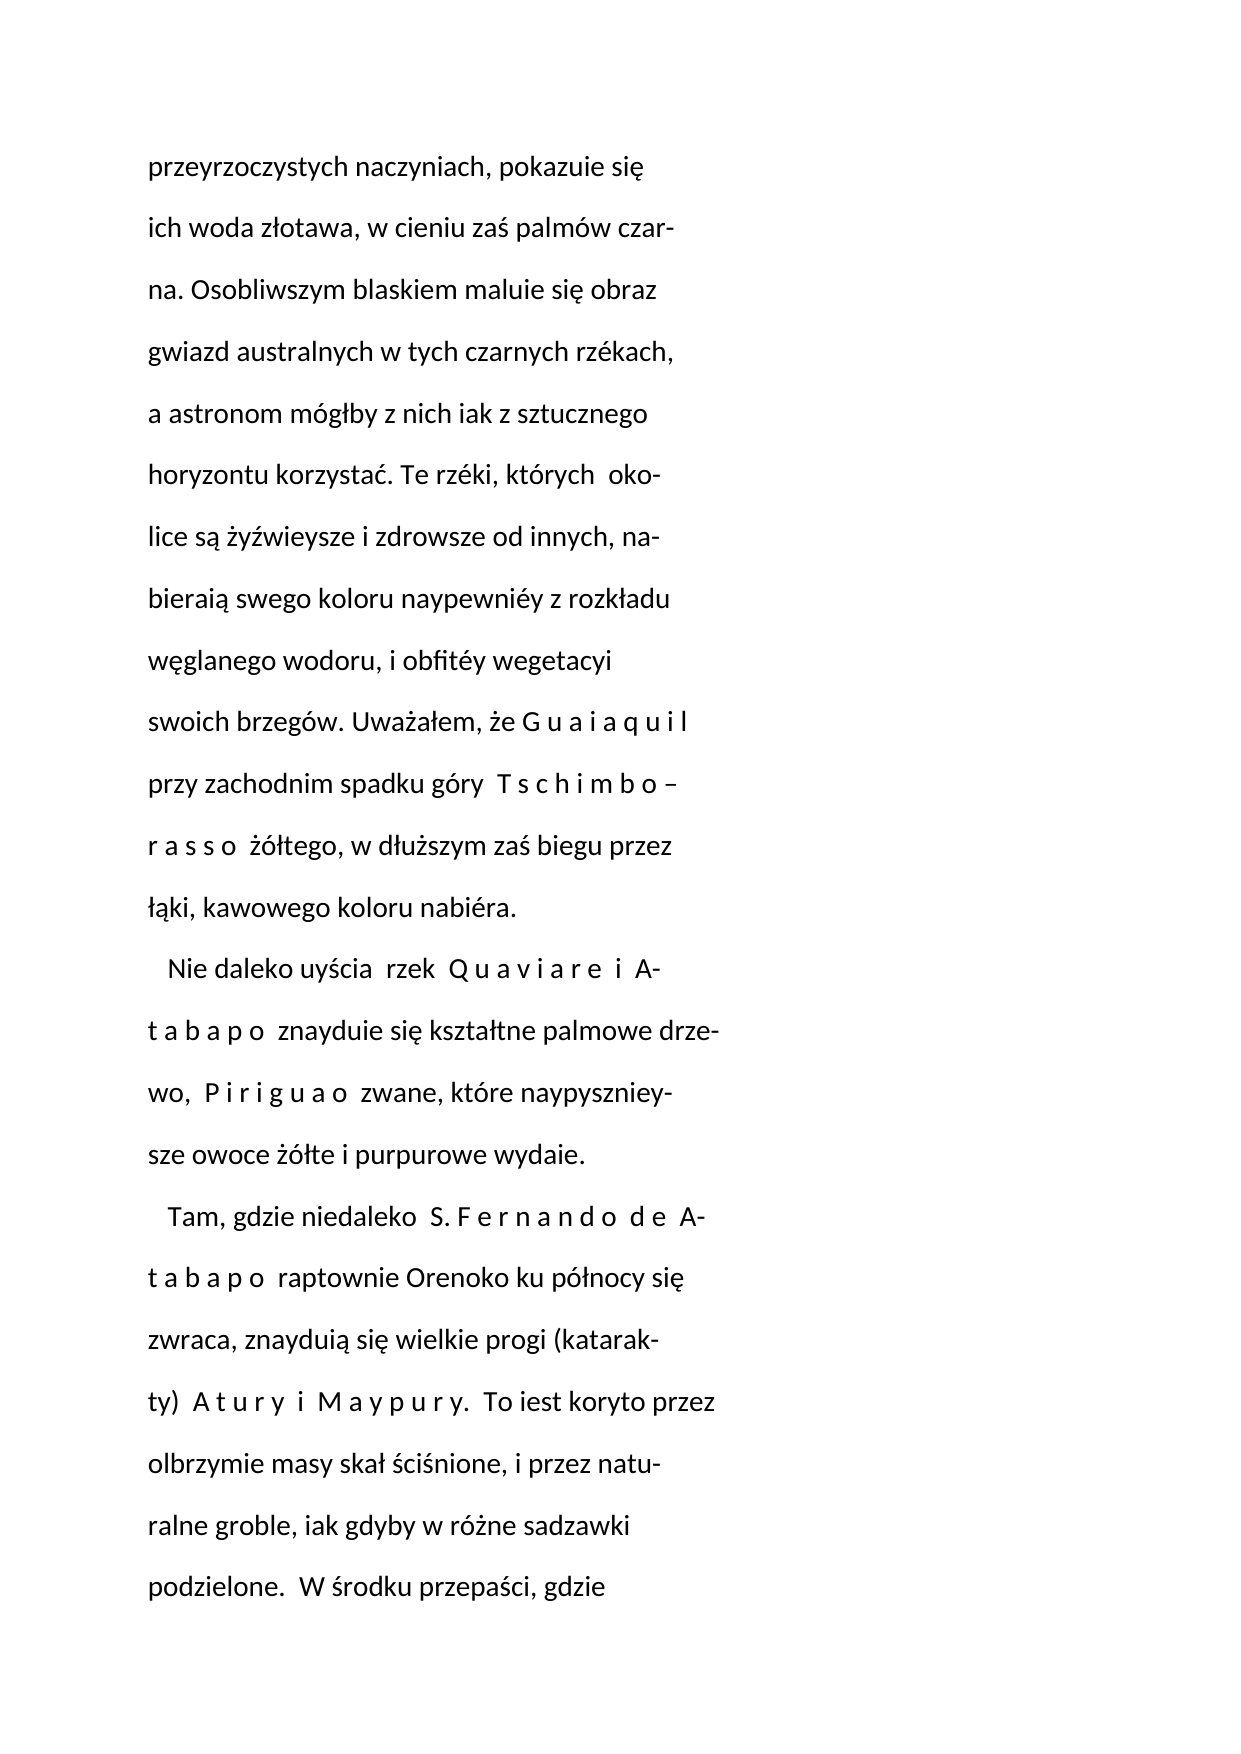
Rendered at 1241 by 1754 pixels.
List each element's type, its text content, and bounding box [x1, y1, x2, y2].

text przeyrzoczystych naczyniach, pokazuie się [148, 148, 1093, 183]
text horyzontu korzystać. Te rzéki, których oko- [148, 456, 1093, 492]
text gwiazd australnych w tych czarnych rzékach, [148, 333, 1093, 368]
text t a b a p o znayduie się kształtne palmowe drze- [148, 1012, 1093, 1048]
text ich woda złotawa, w cieniu zaś palmów czar- [148, 209, 1093, 245]
text podzielone. W środku przepaści, gdzie [148, 1568, 1093, 1604]
text Tam, gdzie niedaleko S. F e r n a n d o d e A- [148, 1198, 1093, 1233]
text olbrzymie masy skał ściśnione, i przez natu- [148, 1445, 1093, 1480]
text lice są żyźwieysze i zdrowsze od innych, na- [148, 518, 1093, 554]
text a astronom mógłby z nich iak z sztucznego [148, 395, 1093, 430]
text węglanego wodoru, i obfitéy wegetacyi [148, 642, 1093, 677]
text t a b a p o raptownie Orenoko ku północy się [148, 1259, 1093, 1295]
text ty) A t u r y i M a y p u r y. To iest koryto przez [148, 1383, 1093, 1419]
text na. Osobliwszym blaskiem maluie się obraz [148, 271, 1093, 307]
text r a s s o żółtego, w dłuższym zaś biegu przez [148, 827, 1093, 863]
text wo, P i r i g u a o zwane, które naypyszniey- [148, 1074, 1093, 1110]
text przy zachodnim spadku góry T s c h i m b o – [148, 765, 1093, 801]
text łąki, kawowego koloru nabiéra. [148, 889, 1093, 924]
text ralne groble, iak gdyby w różne sadzawki [148, 1507, 1093, 1542]
text bieraią swego koloru naypewniéy z rozkładu [148, 580, 1093, 616]
text swoich brzegów. Uważałem, że G u a i a q u i l [148, 703, 1093, 739]
text zwraca, znayduią się wielkie progi (katarak- [148, 1321, 1093, 1357]
text sze owoce żółte i purpurowe wydaie. [148, 1136, 1093, 1172]
text Nie daleko uyścia rzek Q u a v i a r e i A- [148, 951, 1093, 986]
